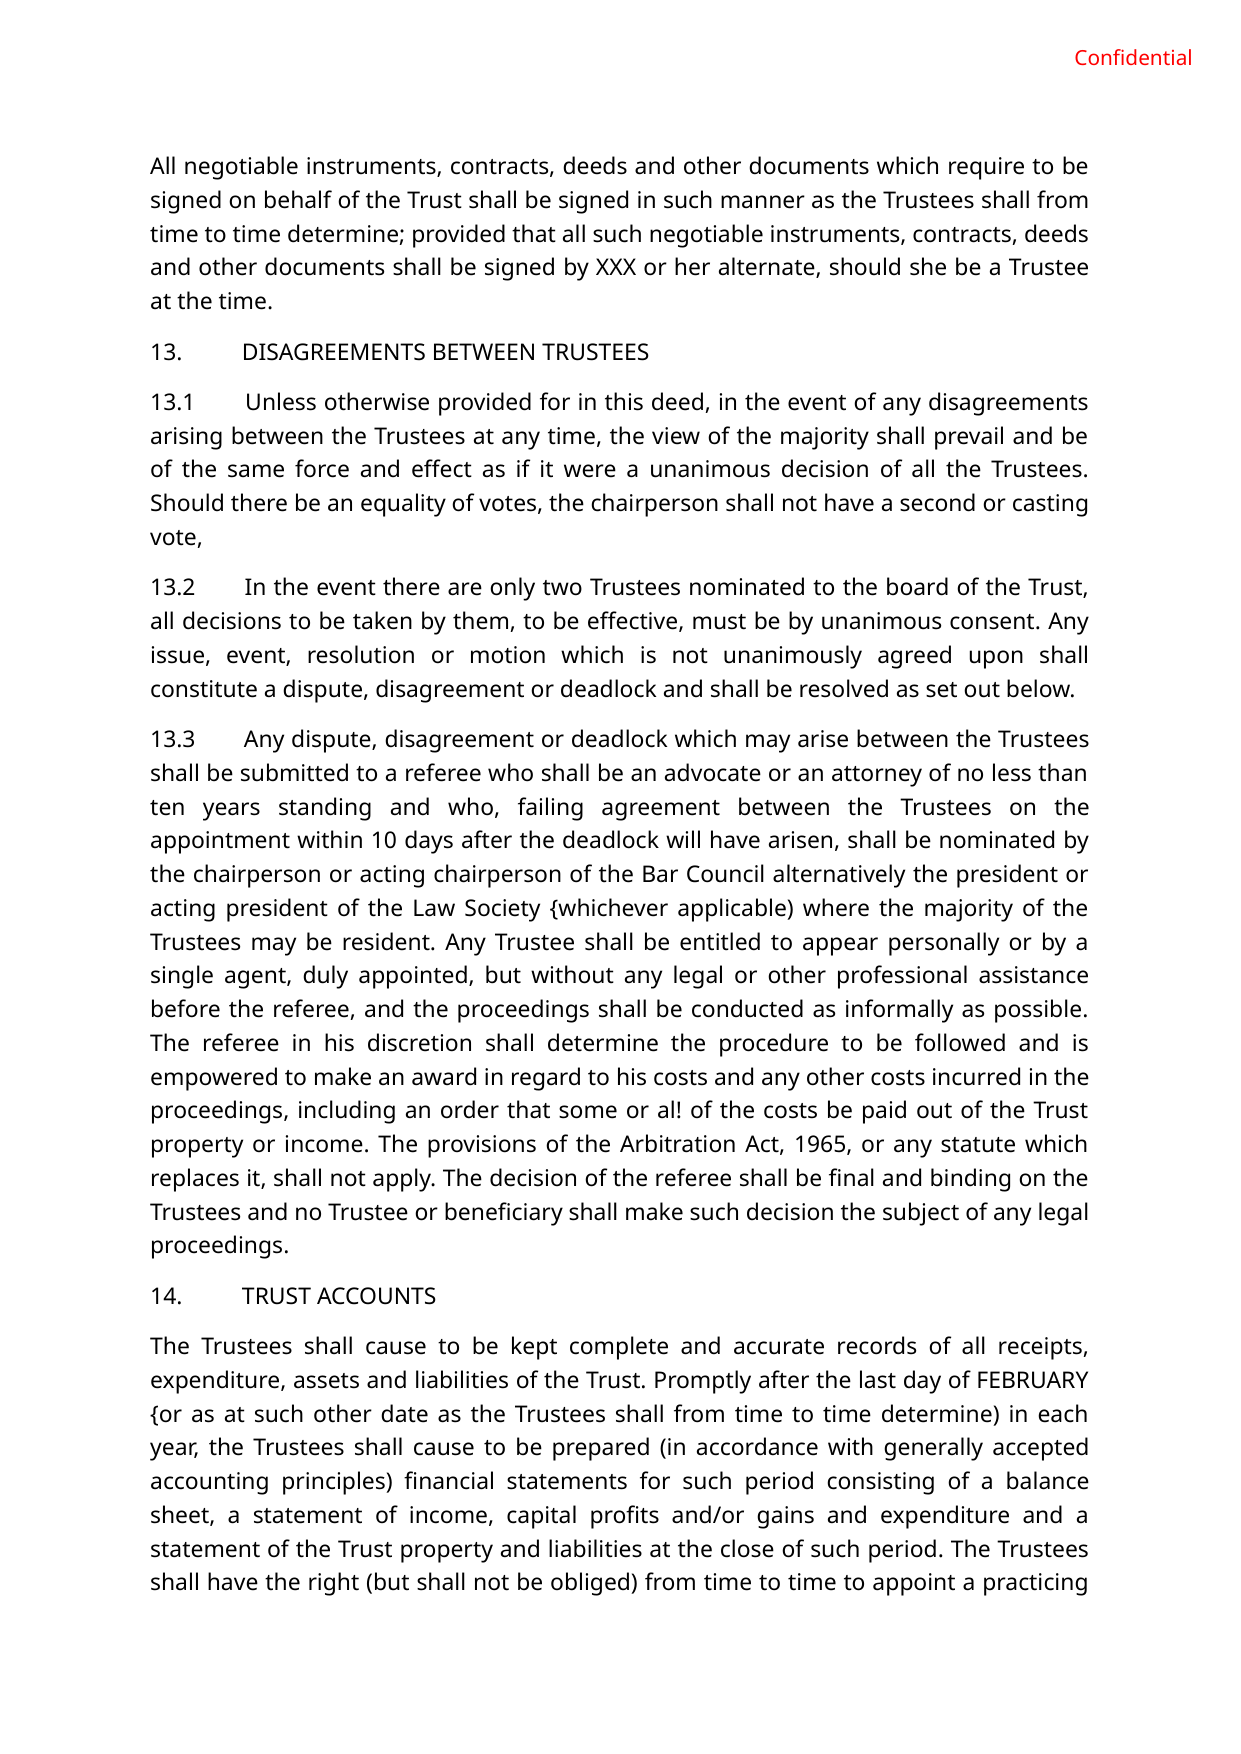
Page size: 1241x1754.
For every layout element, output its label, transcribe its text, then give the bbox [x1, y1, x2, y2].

text 14. TRUST ACCOUNTS [150, 1279, 1090, 1311]
text 13. DISAGREEMENTS BETWEEN TRUSTEES [150, 335, 1090, 367]
text 13.3 Any dispute, disagreement or deadlock which may arise between the Trustees shall be submitted to a referee who shall be an advocate or an attorney of no less than ten years standing and who, failing agreement between the Trustees on the appointment within 10 days after the deadlock will have arisen, shall be nominated by the chairperson or acting chairperson of the Bar Council alternatively the president or acting president of the Law Society {whichever applicable) where the majority of the Trustees may be resident. Any Trustee shall be entitled to appear personally or by a single agent, duly appointed, but without any legal or other professional assistance before the referee, and the proceedings shall be conducted as informally as possible. The referee in his discretion shall determine the procedure to be followed and is empowered to make an award in regard to his costs and any other costs incurred in the proceedings, including an order that some or al! of the costs be paid out of the Trust property or income. The provisions of the Arbitration Act, 1965, or any statute which replaces it, shall not apply. The decision of the referee shall be final and binding on the Trustees and no Trustee or beneficiary shall make such decision the subject of any legal proceedings. [150, 723, 1090, 1260]
text All negotiable instruments, contracts, deeds and other documents which require to be signed on behalf of the Trust shall be signed in such manner as the Trustees shall from time to time determine; provided that all such negotiable instruments, contracts, deeds and other documents shall be signed by XXX or her alternate, should she be a Trustee at the time. [150, 150, 1090, 316]
text 13.1 Unless otherwise provided for in this deed, in the event of any disagreements arising between the Trustees at any time, the view of the majority shall prevail and be of the same force and effect as if it were a unanimous decision of all the Trustees. Should there be an equality of votes, the chairperson shall not have a second or casting vote, [150, 386, 1090, 552]
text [150, 1330, 1090, 1597]
text 13.2 In the event there are only two Trustees nominated to the board of the Trust, all decisions to be taken by them, to be effective, must be by unanimous consent. Any issue, event, resolution or motion which is not unanimously agreed upon shall constitute a dispute, disagreement or deadlock and shall be resolved as set out below. [150, 571, 1090, 704]
